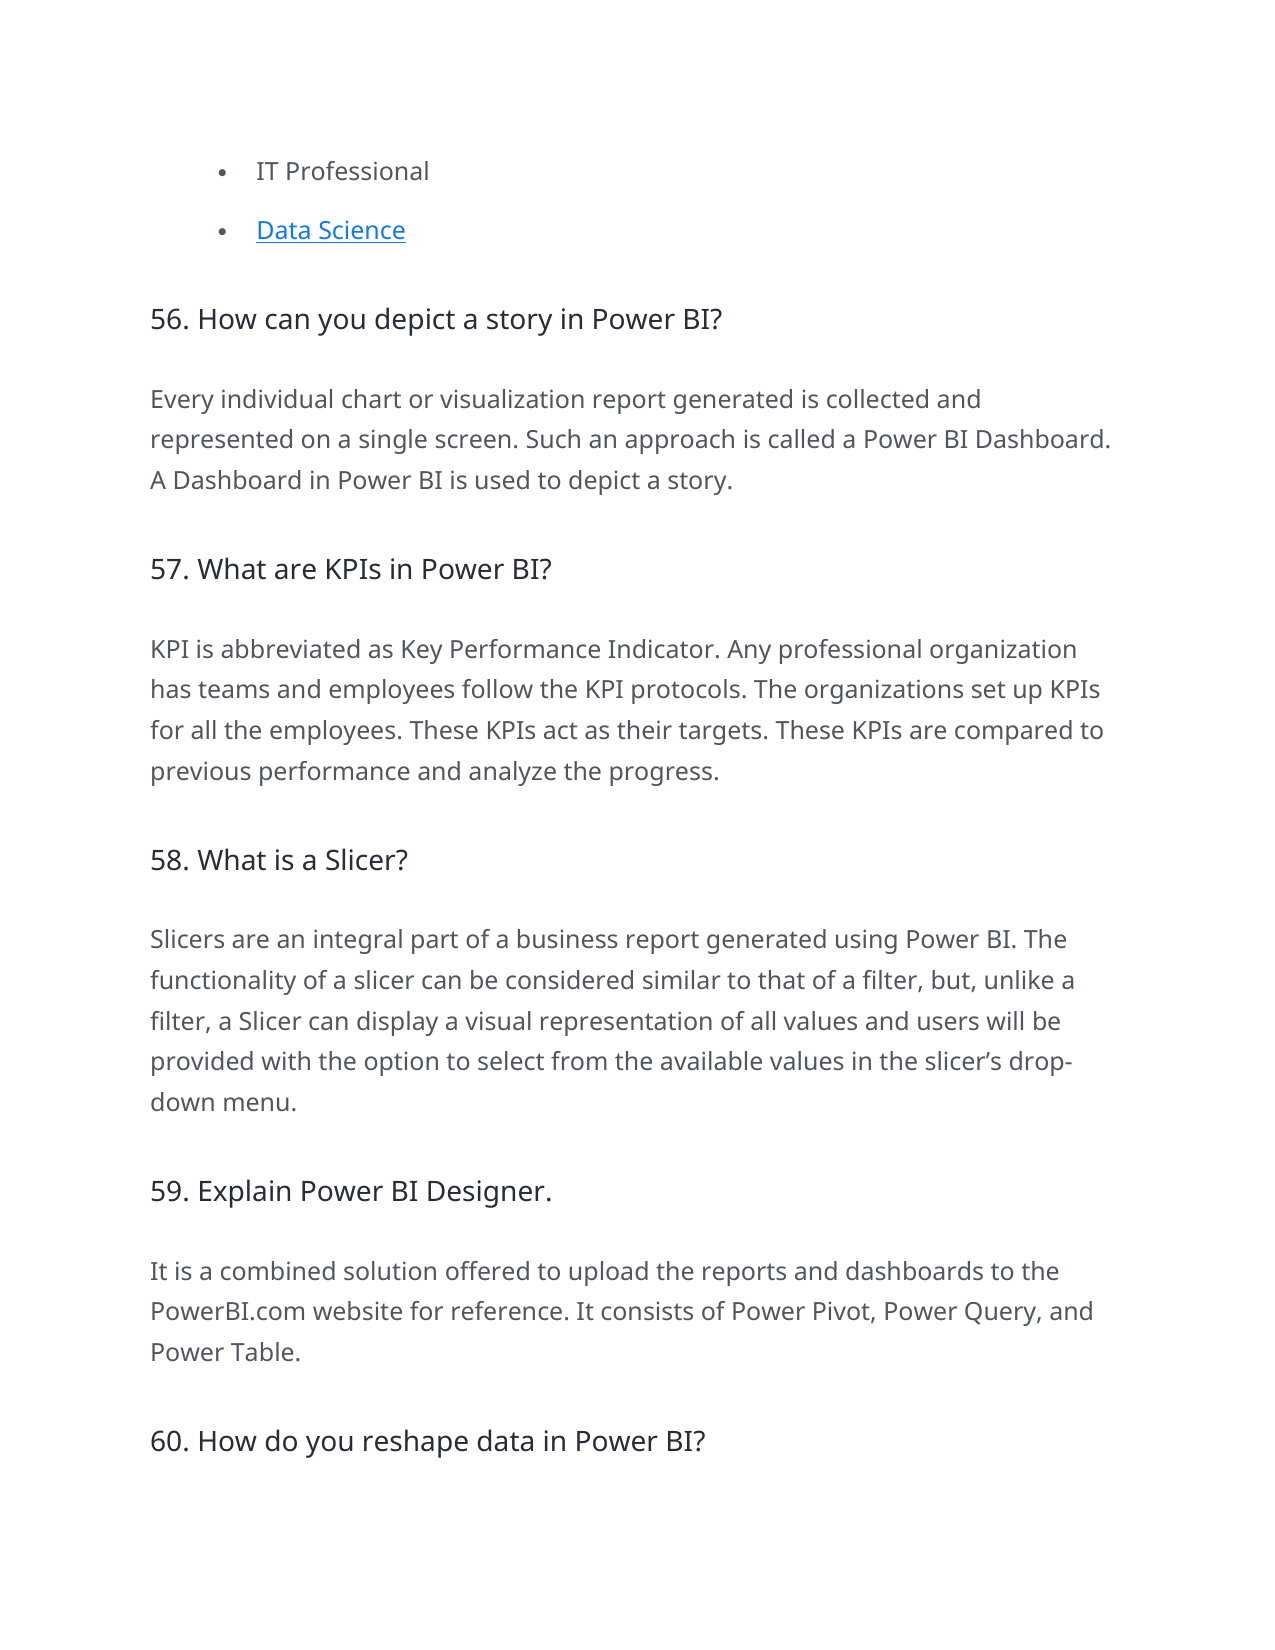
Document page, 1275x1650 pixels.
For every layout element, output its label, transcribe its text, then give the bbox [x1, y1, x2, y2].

text KPI is abbreviated as Key Performance Indicator. Any professional organization has teams and employees follow the KPI protocols. The organizations set up KPIs for all the employees. These KPIs act as their targets. These KPIs are compared to previous performance and analyze the progress. [150, 625, 1125, 787]
text 60. How do you reshape data in Power BI? [150, 1419, 1125, 1459]
text Slicers are an integral part of a business report generated using Power BI. The functionality of a slicer can be considered similar to that of a filter, but, unlike a filter, a Slicer can display a visual representation of all values and users will be provided with the option to select from the available values in the slicer’s drop-down menu. [150, 916, 1125, 1119]
text It is a combined solution offered to upload the reports and dashboards to the PowerBI.com website for reference. It consists of Power Pivot, Power Query, and Power Table. [150, 1247, 1125, 1369]
text 57. What are KPIs in Power BI? [150, 547, 1125, 587]
list Data Science [219, 209, 1125, 247]
list IT Professional [219, 150, 1125, 187]
text 59. Explain Power BI Designer. [150, 1169, 1125, 1209]
text 58. What is a Slicer? [150, 837, 1125, 878]
text Every individual chart or visualization report generated is collected and represented on a single screen. Such an approach is called a Power BI Dashboard. A Dashboard in Power BI is used to depict a story. [150, 375, 1125, 497]
text 56. How can you depict a story in Power BI? [150, 297, 1125, 337]
